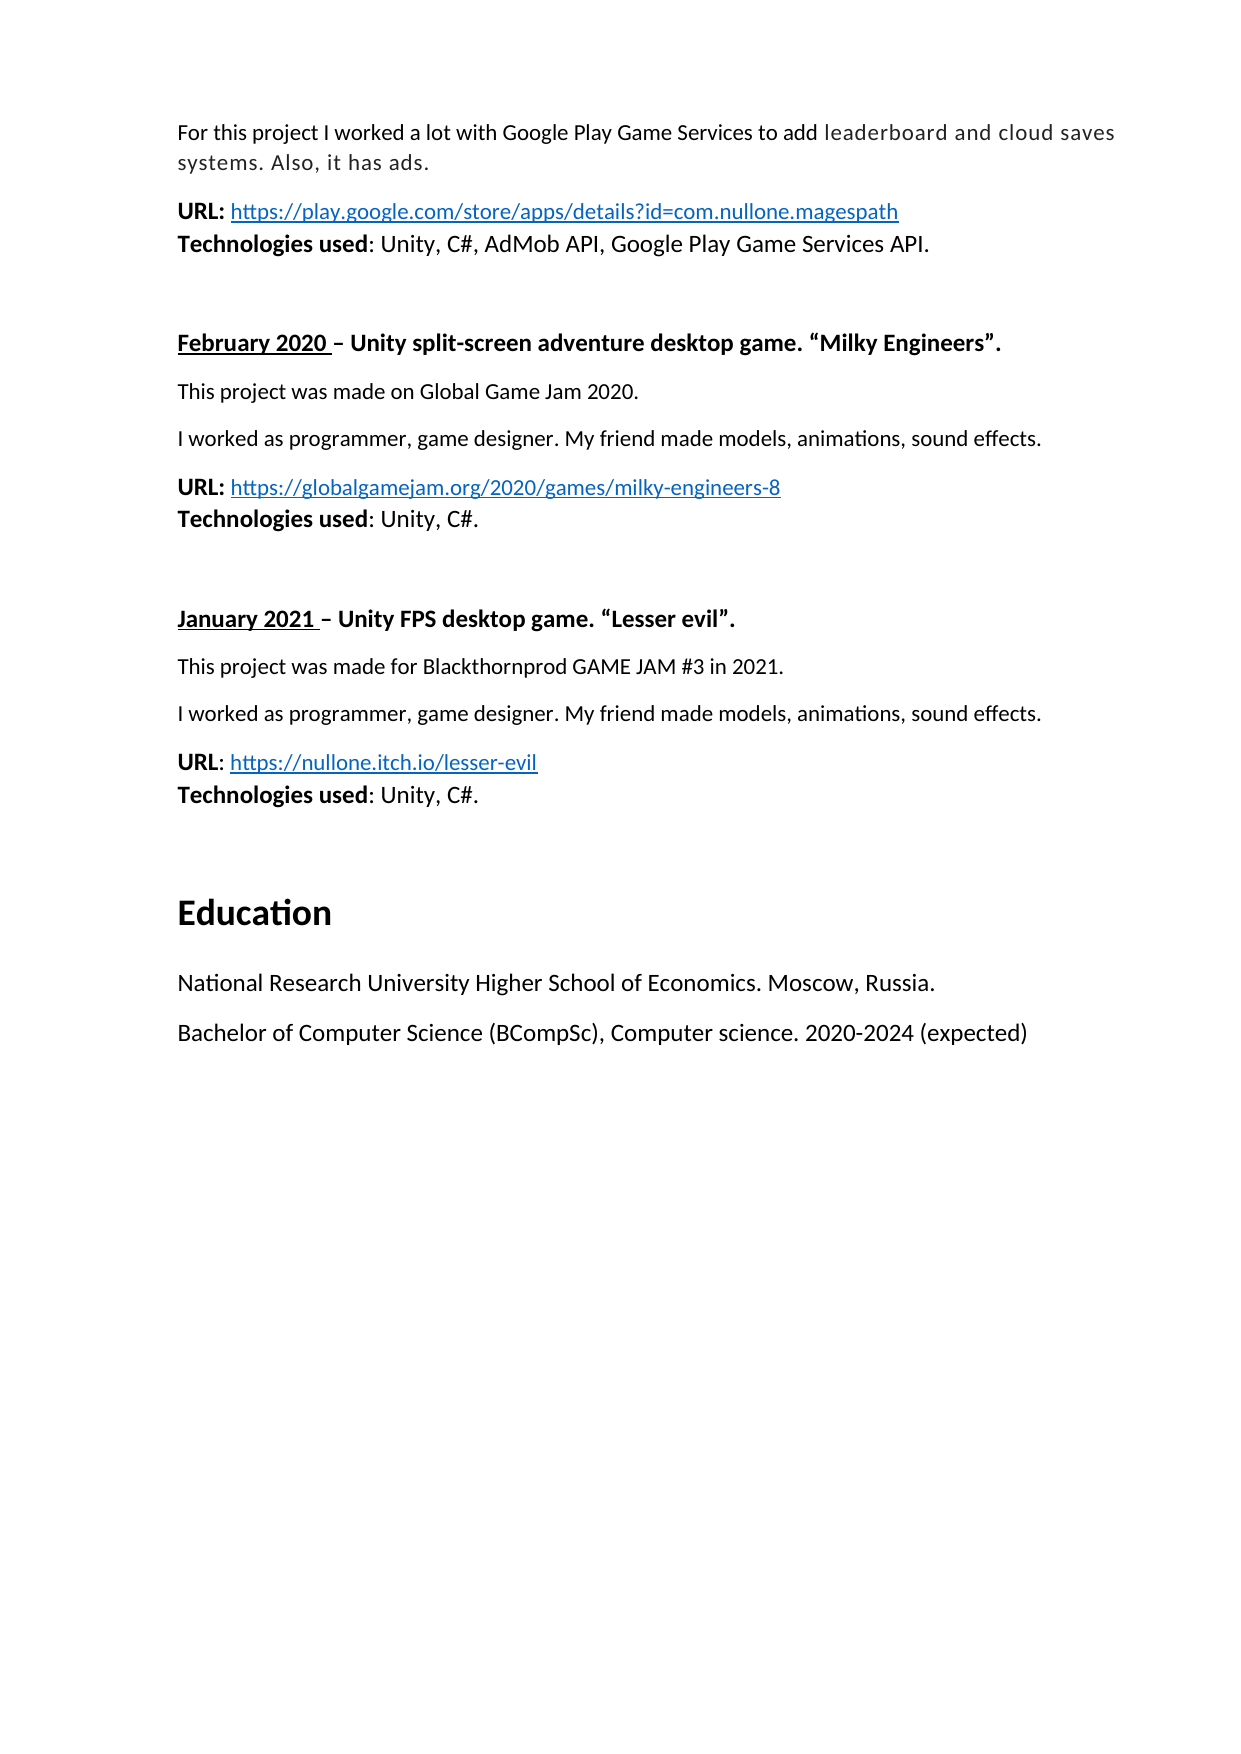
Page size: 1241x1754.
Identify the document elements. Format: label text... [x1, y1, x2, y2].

text Bachelor of Computer Science (BCompSc), Computer science. 2020-2024 (expected) [177, 1017, 1152, 1047]
text Education National Research University Higher School of Economics. Moscow, Russia. [177, 889, 1152, 998]
text February 2020 – Unity split-screen adventure desktop game. “Milky Engineers”. [177, 327, 1152, 358]
text URL: https://play.google.com/store/apps/details?id=com.nullone.magespath Technologies used: Unity, C#, AdMob API, Google Play Game Services API. [177, 195, 1152, 259]
text URL: https://nullone.itch.io/lesser-evil Technologies used: Unity, C#. [177, 746, 1152, 809]
text This project was made for Blackthornprod GAME JAM #3 in 2021. [177, 652, 1152, 680]
text I worked as programmer, game designer. My friend made models, animations, sound effects. [177, 699, 1152, 727]
text January 2021 – Unity FPS desktop game. “Lesser evil”. [177, 603, 1152, 633]
text URL: https://globalgamejam.org/2020/games/milky-engineers-8 Technologies used: Unity, C#. [177, 471, 1152, 534]
text I worked as programmer, game designer. My friend made models, animations, sound effects. [177, 424, 1152, 452]
text This project was made on Global Game Jam 2020. [177, 377, 1152, 405]
text For this project I worked a lot with Google Play Game Services to add leaderboard and cloud saves systems. Also, it has ads. [177, 118, 1152, 176]
